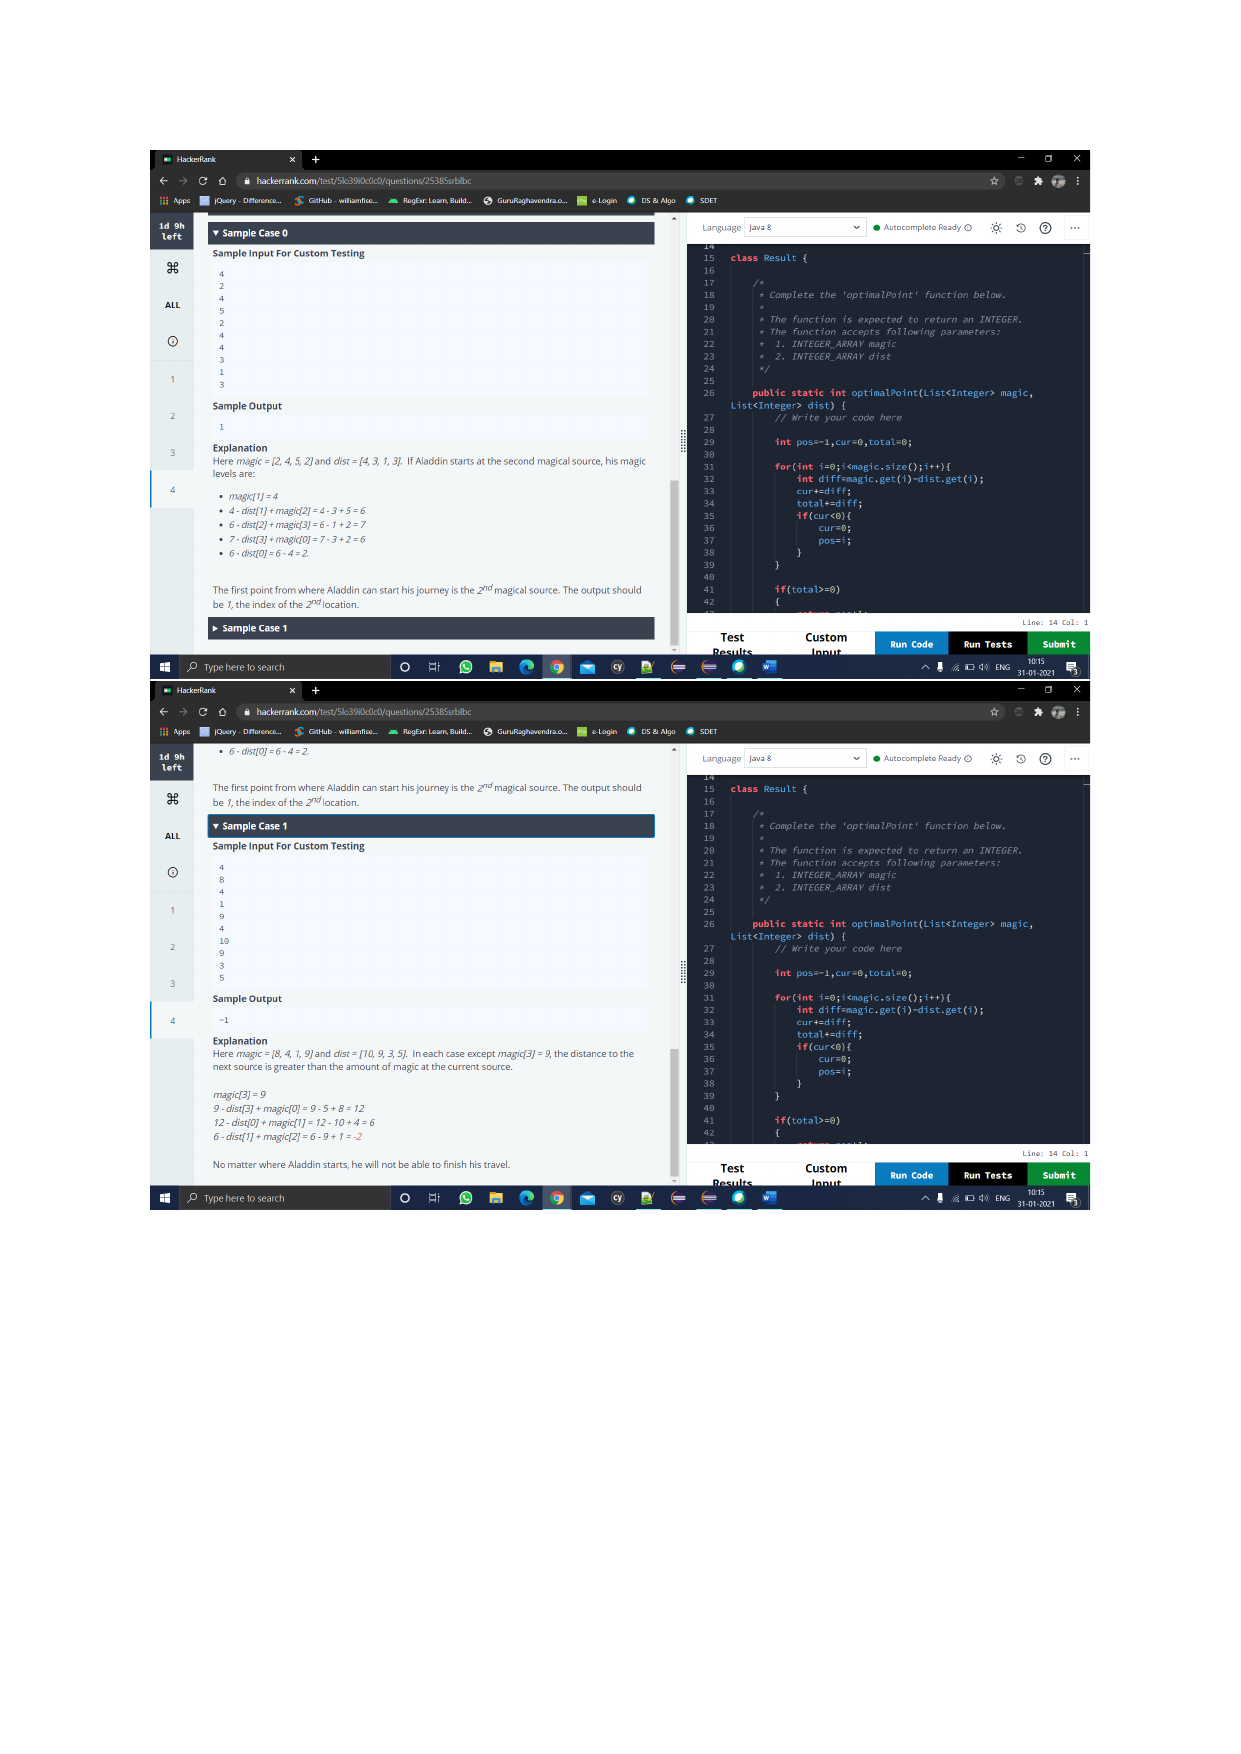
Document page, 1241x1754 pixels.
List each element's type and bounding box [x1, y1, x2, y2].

picture [150, 681, 1091, 1210]
picture [150, 150, 1091, 679]
